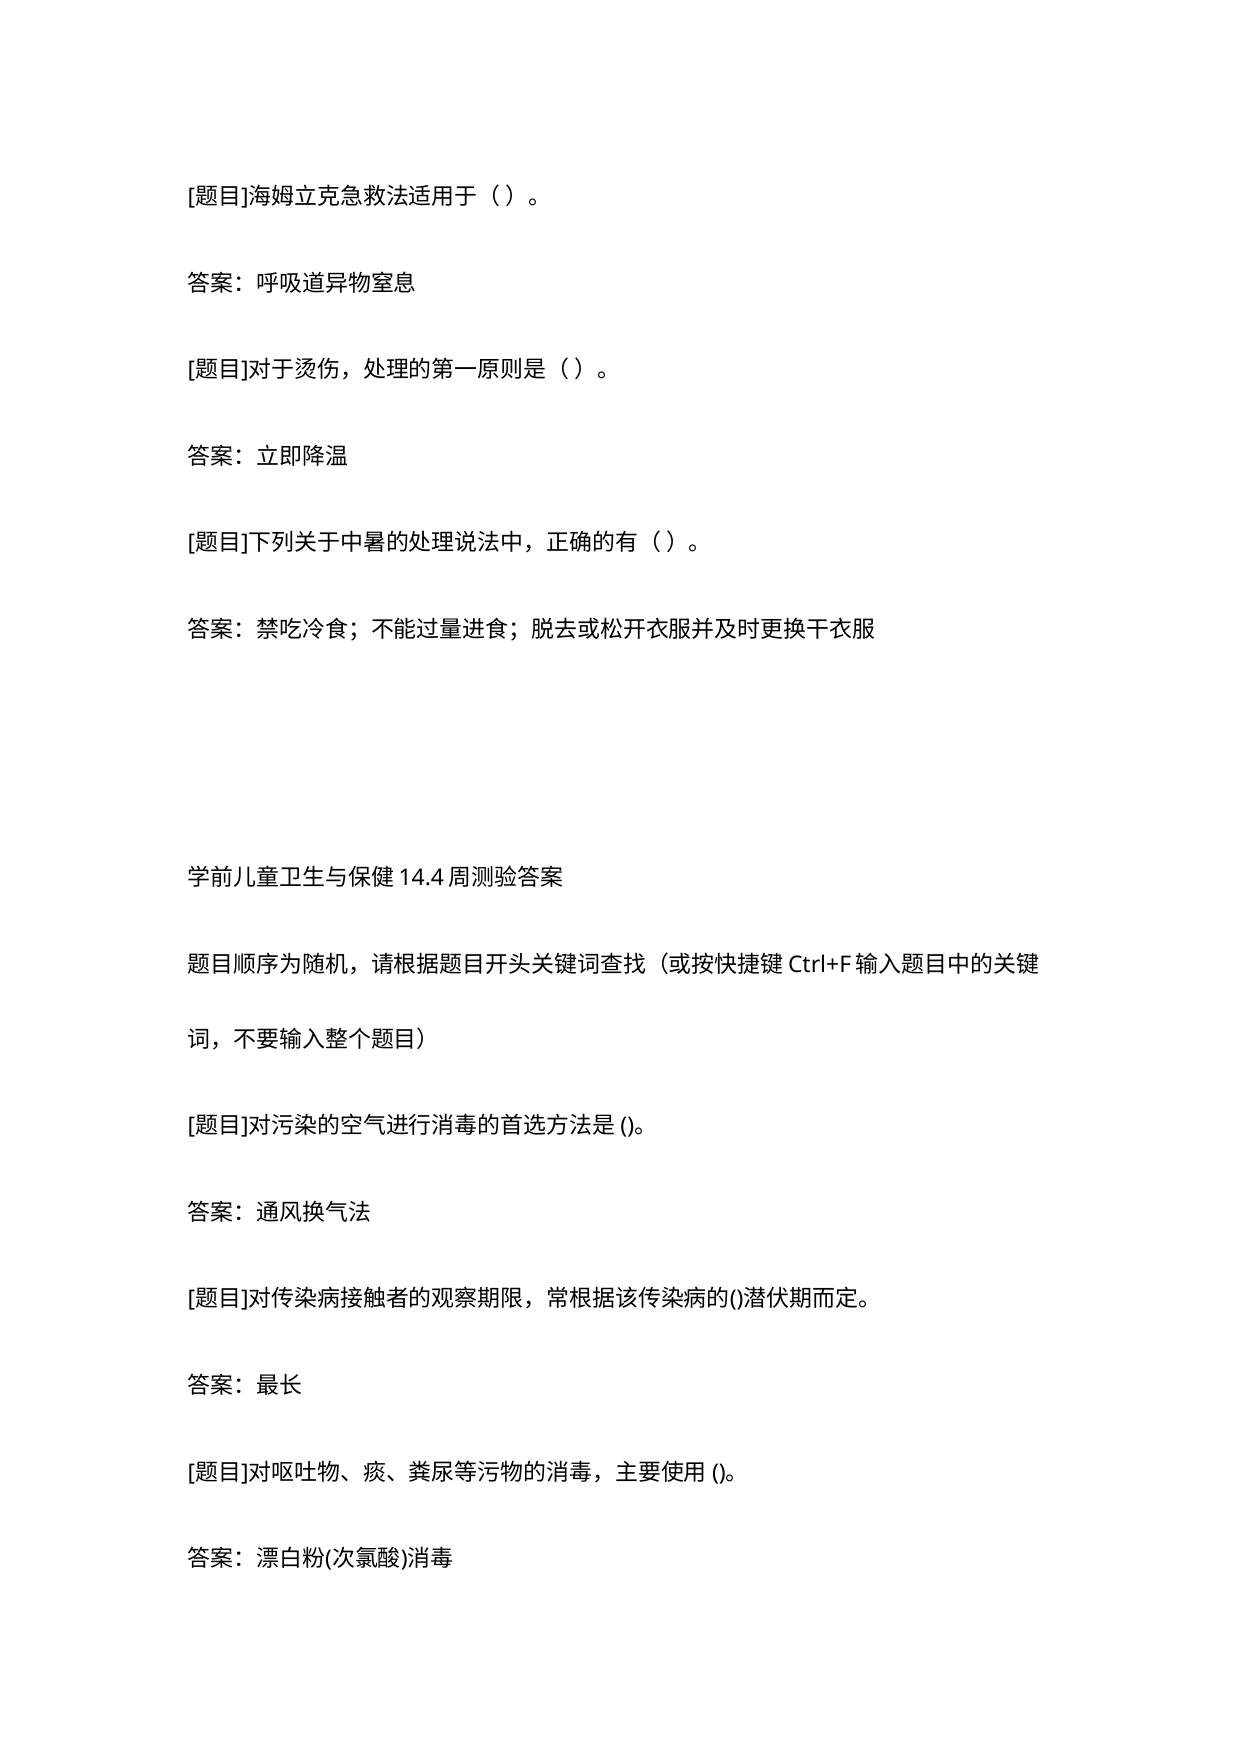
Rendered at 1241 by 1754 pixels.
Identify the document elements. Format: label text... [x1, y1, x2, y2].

text [题目]对传染病接触者的观察期限，常根据该传染病的()潜伏期而定。 [187, 1264, 1053, 1329]
text 学前儿童卫生与保健14.4周测验答案 [187, 843, 1053, 908]
text [题目]海姆立克急救法适用于（ ）。 [187, 162, 1053, 227]
text 答案：最长 [187, 1351, 1053, 1416]
text [题目]对呕吐物、痰、粪尿等污物的消毒，主要使用 ()。 [187, 1438, 1053, 1503]
text 答案：禁吃冷食；不能过量进食；脱去或松开衣服并及时更换干衣服 [187, 595, 1053, 660]
text [题目]对于烫伤，处理的第一原则是（ ）。 [187, 335, 1053, 400]
text 答案：呼吸道异物窒息 [187, 249, 1053, 314]
text [题目]对污染的空气进行消毒的首选方法是 ()。 [187, 1091, 1053, 1156]
text 答案：通风换气法 [187, 1178, 1053, 1243]
text [题目]下列关于中暑的处理说法中，正确的有（ ）。 [187, 508, 1053, 573]
text 答案：漂白粉(次氯酸)消毒 [187, 1524, 1053, 1589]
text 题目顺序为随机，请根据题目开头关键词查找（或按快捷键Ctrl+F输入题目中的关键词，不要输入整个题目） [187, 930, 1053, 1069]
text 答案：立即降温 [187, 422, 1053, 487]
